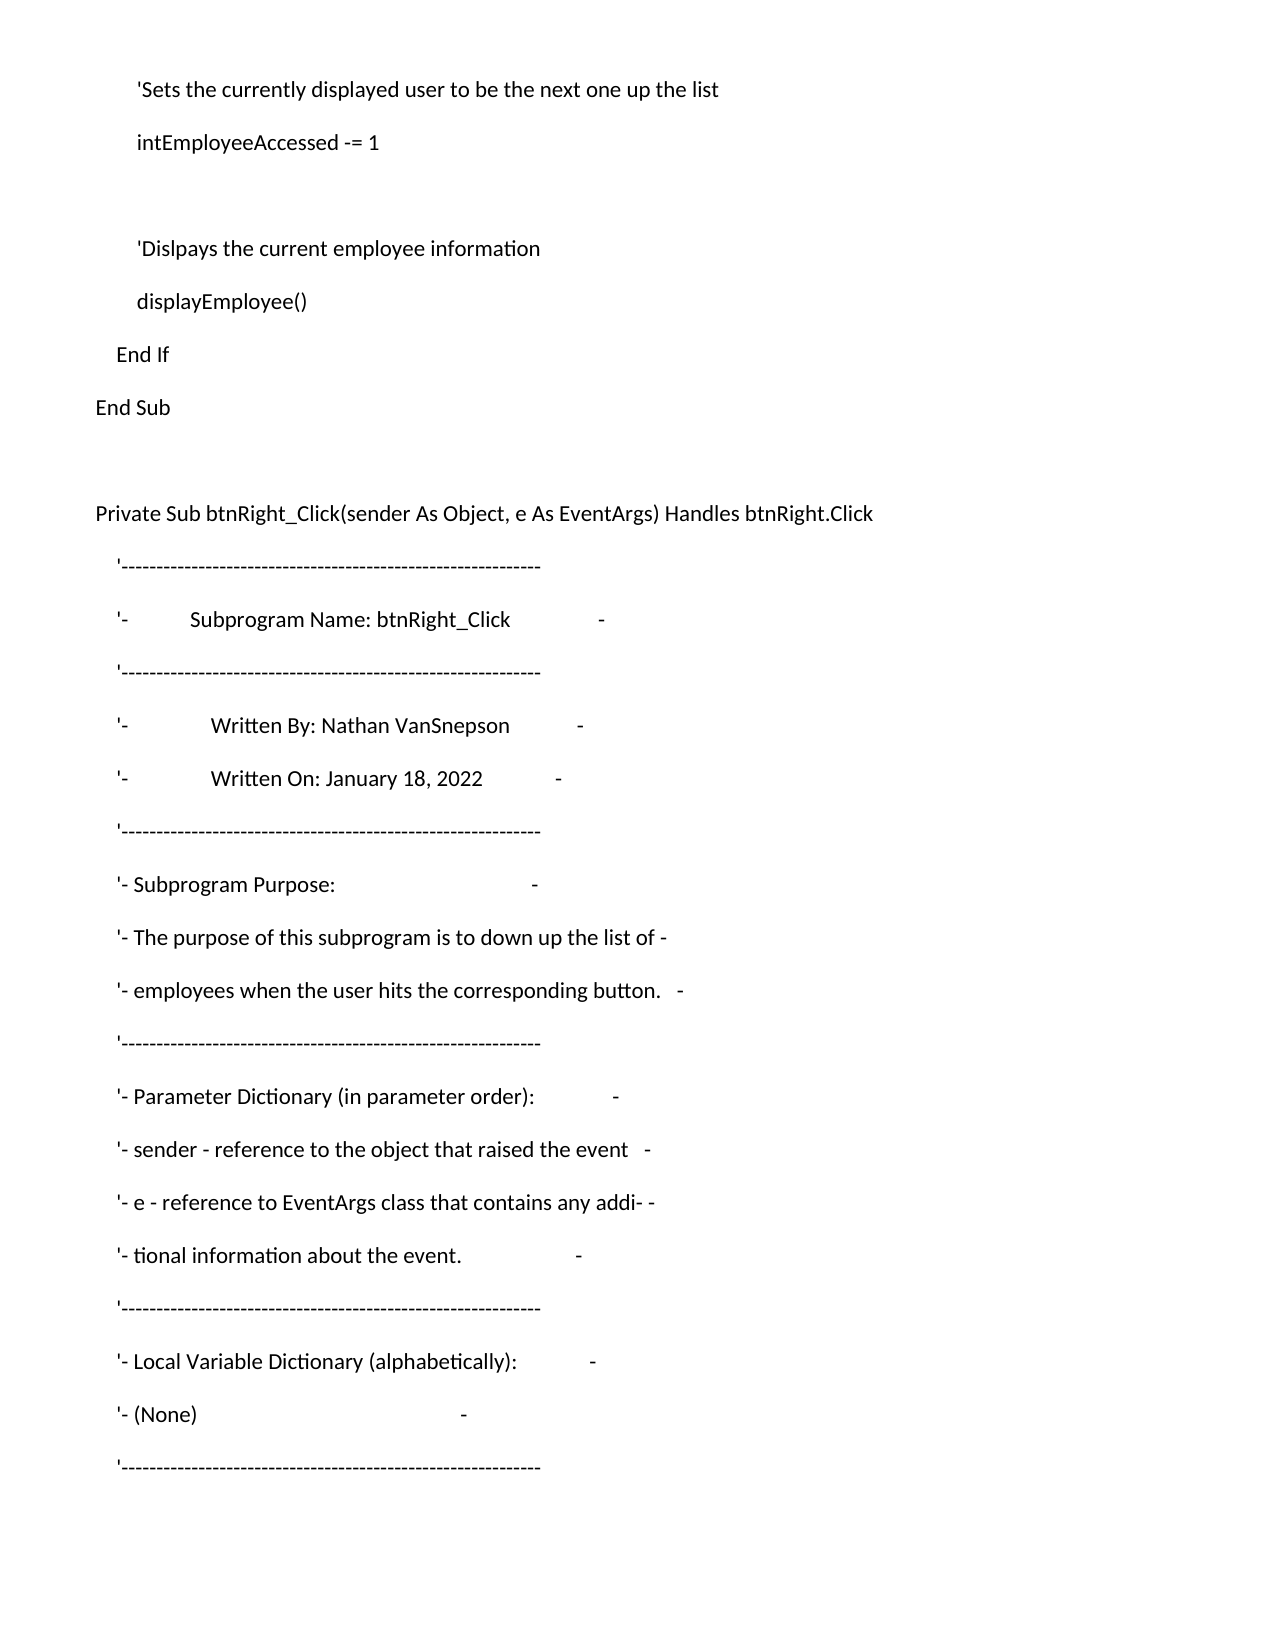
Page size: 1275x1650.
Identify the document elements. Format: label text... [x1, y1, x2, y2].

text '------------------------------------------------------------ [75, 817, 1200, 845]
text '- e - reference to EventArgs class that contains any addi- - [75, 1188, 1200, 1216]
text '------------------------------------------------------------ [75, 1294, 1200, 1322]
text 'Sets the currently displayed user to be the next one up the list [75, 75, 1200, 103]
text '- The purpose of this subprogram is to down up the list of - [75, 923, 1200, 951]
text '- Written By: Nathan VanSnepson - [75, 711, 1200, 739]
text '------------------------------------------------------------ [75, 1453, 1200, 1482]
text '- Subprogram Purpose: - [75, 870, 1200, 898]
text '- Written On: January 18, 2022 - [75, 764, 1200, 792]
text End Sub [75, 393, 1200, 421]
text '- tional information about the event. - [75, 1241, 1200, 1269]
text '- employees when the user hits the corresponding button. - [75, 976, 1200, 1004]
text '------------------------------------------------------------ [75, 658, 1200, 686]
text '------------------------------------------------------------ [75, 1029, 1200, 1057]
text '- Parameter Dictionary (in parameter order): - [75, 1082, 1200, 1110]
text '- Subprogram Name: btnRight_Click - [75, 605, 1200, 633]
text '- sender - reference to the object that raised the event - [75, 1135, 1200, 1163]
text 'Dislpays the current employee information [75, 234, 1200, 262]
text End If [75, 340, 1200, 368]
text intEmployeeAccessed -= 1 [75, 128, 1200, 156]
text Private Sub btnRight_Click(sender As Object, e As EventArgs) Handles btnRight.Click [75, 499, 1200, 527]
text '- (None) - [75, 1401, 1200, 1428]
text '------------------------------------------------------------ [75, 552, 1200, 580]
text displayEmployee() [75, 287, 1200, 315]
text '- Local Variable Dictionary (alphabetically): - [75, 1347, 1200, 1376]
